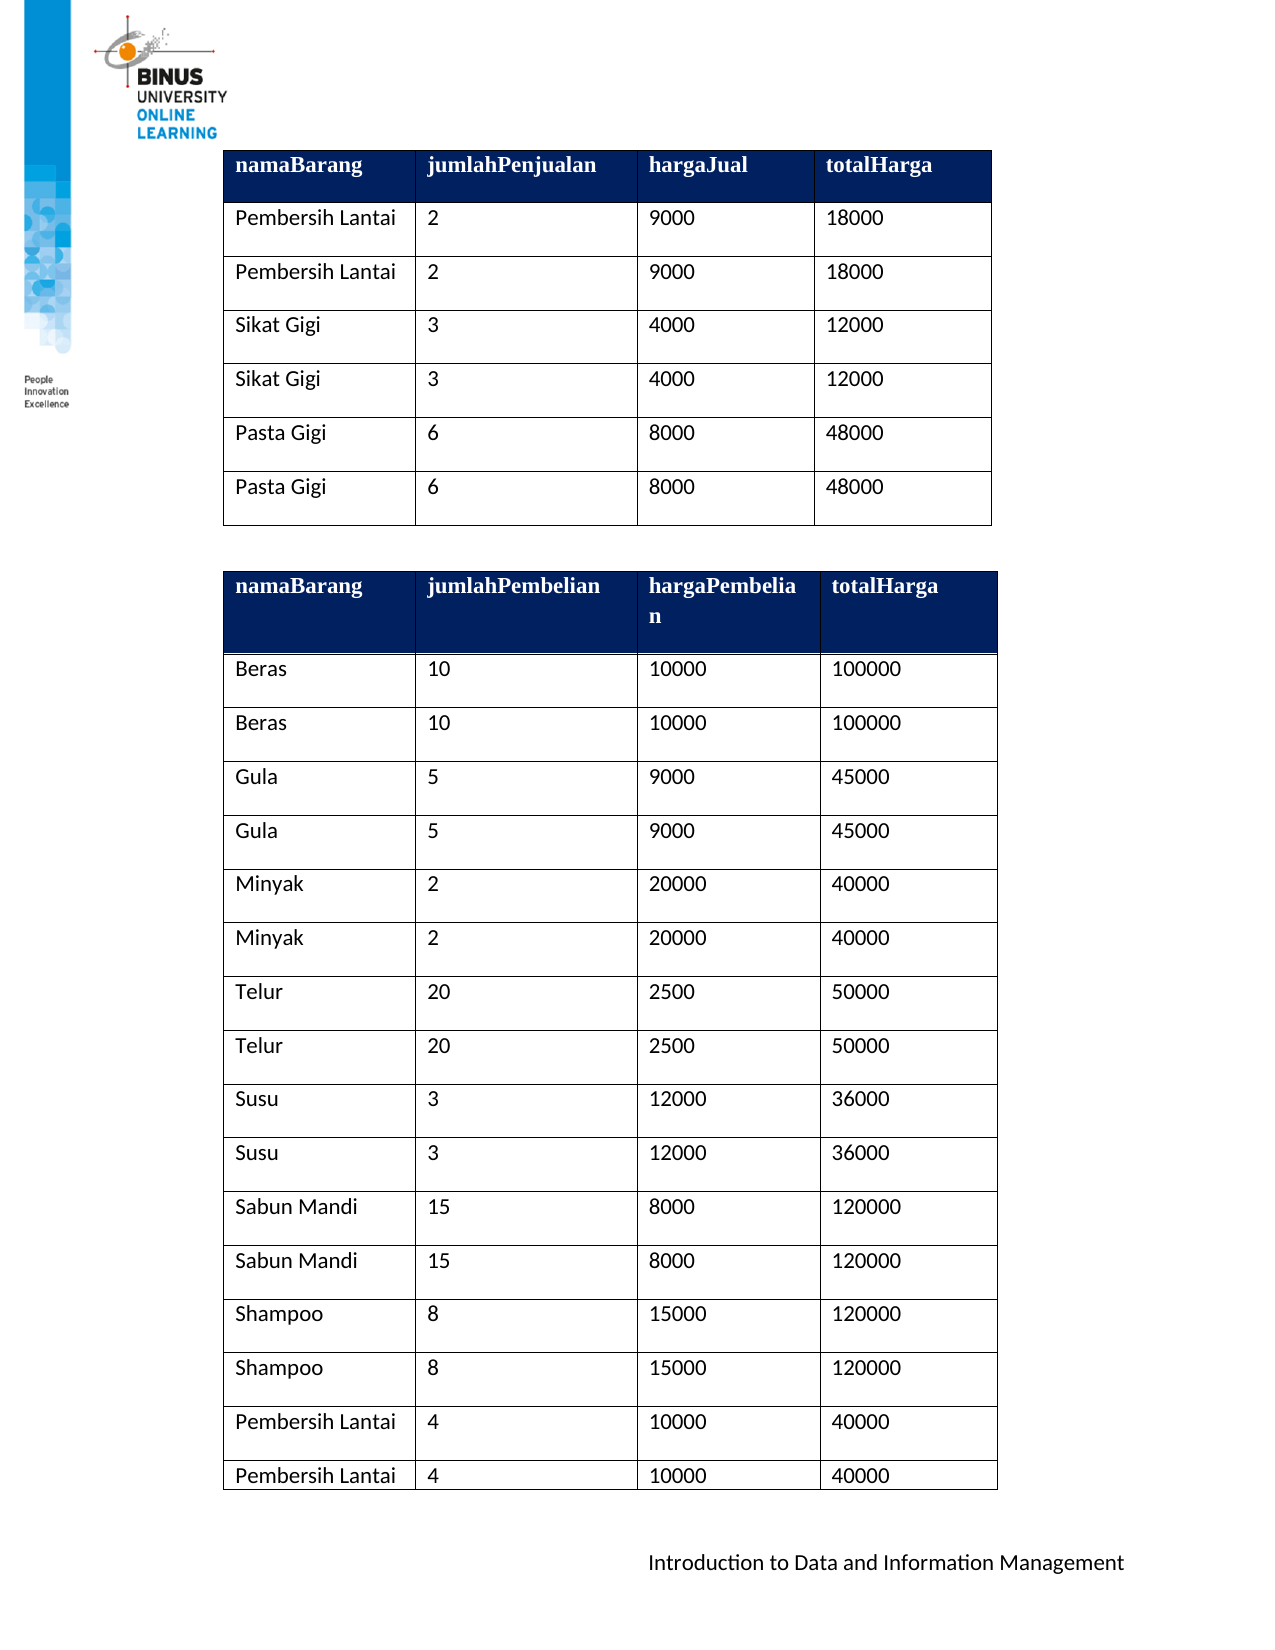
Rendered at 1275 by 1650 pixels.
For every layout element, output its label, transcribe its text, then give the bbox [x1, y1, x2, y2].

table_cell Sabun Mandi [224, 1192, 415, 1245]
table_cell 2 [416, 923, 637, 976]
table_cell 20 [416, 1031, 637, 1083]
table_cell Shampoo [224, 1353, 415, 1406]
table_cell 2 [416, 203, 637, 256]
table_cell 3 [416, 311, 637, 363]
table_cell 50000 [821, 977, 997, 1030]
table_cell 120000 [821, 1246, 997, 1298]
table_cell Sabun Mandi [224, 1246, 415, 1298]
table_cell 8000 [638, 1246, 820, 1298]
table_cell 8000 [638, 1192, 820, 1245]
table_cell 12000 [815, 364, 991, 417]
table_cell 20000 [638, 870, 820, 922]
table_cell 9000 [638, 257, 814, 309]
table_header namaBarang [224, 151, 415, 202]
table_cell 45000 [821, 816, 997, 868]
table_cell 100000 [821, 655, 997, 707]
table_cell 10000 [638, 655, 820, 707]
table_cell 48000 [815, 418, 991, 471]
table_cell 9000 [638, 762, 820, 815]
table_cell 15 [416, 1246, 637, 1298]
table_cell Telur [224, 1031, 415, 1083]
table_cell 40000 [821, 1461, 997, 1489]
table_cell Susu [224, 1085, 415, 1137]
table_cell 10 [416, 708, 637, 761]
table_cell 4000 [638, 364, 814, 417]
table_cell 2 [416, 870, 637, 922]
table_cell Sikat Gigi [224, 364, 415, 417]
table_cell 18000 [815, 203, 991, 256]
table_header jumlahPenjualan [416, 151, 637, 202]
table_cell 10 [416, 655, 637, 707]
table_cell 15 [416, 1192, 637, 1245]
table_cell Beras [224, 655, 415, 707]
picture [0, 0, 722, 530]
table_cell 15000 [638, 1300, 820, 1352]
table_cell 10000 [638, 1461, 820, 1489]
table_cell 40000 [821, 1407, 997, 1460]
table_cell 5 [416, 816, 637, 868]
table_cell Pembersih Lantai [224, 203, 415, 256]
table_cell Shampoo [224, 1300, 415, 1352]
table_header hargaJual [638, 151, 814, 202]
table_cell 5 [416, 762, 637, 815]
table_cell Gula [224, 816, 415, 868]
table_cell 8 [416, 1300, 637, 1352]
table_cell 12000 [638, 1138, 820, 1191]
table_cell 3 [416, 1085, 637, 1137]
table_cell 3 [416, 1138, 637, 1191]
table_cell 4 [416, 1461, 637, 1489]
table_cell 9000 [638, 816, 820, 868]
table_header totalHarga [815, 151, 991, 202]
table_cell 20000 [638, 923, 820, 976]
table_cell 6 [416, 472, 637, 524]
table_cell 6 [416, 418, 637, 471]
table_cell 10000 [638, 1407, 820, 1460]
table_cell Telur [224, 977, 415, 1030]
table_cell Minyak [224, 923, 415, 976]
table_cell 8 [416, 1353, 637, 1406]
table_cell 120000 [821, 1300, 997, 1352]
table_cell Pembersih Lantai [224, 1461, 415, 1489]
table_cell Sikat Gigi [224, 311, 415, 363]
table_cell 8000 [638, 472, 814, 524]
table_cell Pembersih Lantai [224, 257, 415, 309]
table_cell 15000 [638, 1353, 820, 1406]
table_cell 4000 [638, 311, 814, 363]
table_cell 36000 [821, 1085, 997, 1137]
table_cell 2 [416, 257, 637, 309]
table_header namaBarang [224, 572, 415, 653]
table_cell 12000 [815, 311, 991, 363]
table_cell Gula [224, 762, 415, 815]
table_cell 50000 [821, 1031, 997, 1083]
table_cell Pembersih Lantai [224, 1407, 415, 1460]
table_cell Susu [224, 1138, 415, 1191]
table_cell Pasta Gigi [224, 472, 415, 524]
table_header jumlahPembelian [416, 572, 637, 653]
table_cell Beras [224, 708, 415, 761]
table_cell 40000 [821, 870, 997, 922]
table_cell 2500 [638, 977, 820, 1030]
table_cell 45000 [821, 762, 997, 815]
table_cell 120000 [821, 1353, 997, 1406]
table_cell 9000 [638, 203, 814, 256]
table_cell 100000 [821, 708, 997, 761]
table_cell 3 [416, 364, 637, 417]
table_cell 48000 [815, 472, 991, 524]
table_header hargaPembelian [638, 572, 820, 653]
table_header totalHarga [821, 572, 997, 653]
table_cell 12000 [638, 1085, 820, 1137]
table_cell Minyak [224, 870, 415, 922]
table_cell 10000 [638, 708, 820, 761]
table_cell 20 [416, 977, 637, 1030]
table_cell 18000 [815, 257, 991, 309]
table_cell 8000 [638, 418, 814, 471]
table_cell Pasta Gigi [224, 418, 415, 471]
table_cell 4 [416, 1407, 637, 1460]
table_cell 120000 [821, 1192, 997, 1245]
table_cell 2500 [638, 1031, 820, 1083]
table_cell 36000 [821, 1138, 997, 1191]
table_cell 40000 [821, 923, 997, 976]
